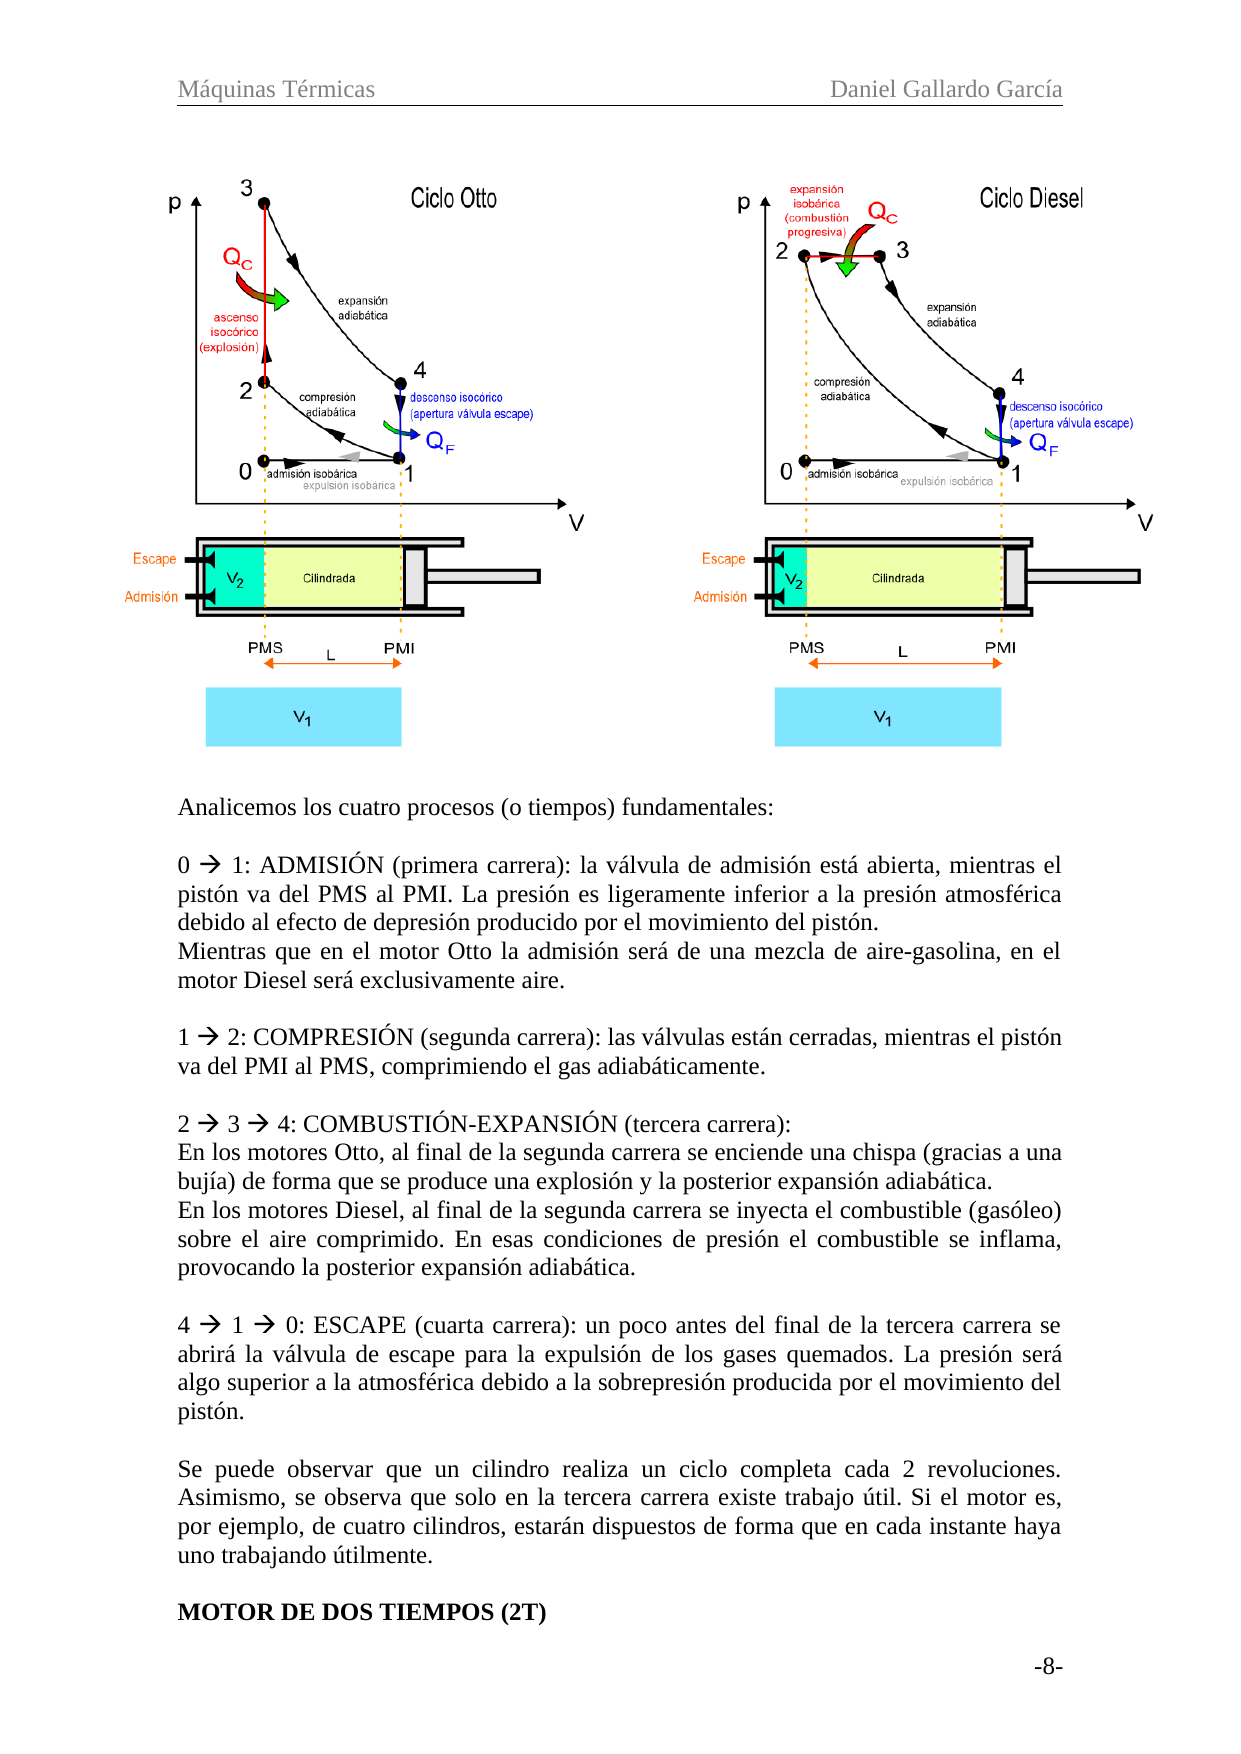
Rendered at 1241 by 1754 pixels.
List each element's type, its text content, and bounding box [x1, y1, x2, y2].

text En los motores Otto, al final de la segunda carrera se enciende una chispa (gracias a una bujía) de forma que se produce una explosión y la posterior expansión adiabática. [177, 1137, 1063, 1195]
text Mientras que en el motor Otto la admisión será de una mezcla de aire-gasolina, en el motor Diesel será exclusivamente aire. [177, 936, 1063, 994]
text 4 1 0: ESCAPE (cuarta carrera): un poco antes del final de la tercera carrera se abrirá la válvula de escape para la expulsión de los gases quemados. La presión será algo superior a la atmosférica debido a la sobrepresión producida por el movimiento del pistón. [177, 1310, 1063, 1425]
text MOTOR DE DOS TIEMPOS (2T) [177, 1597, 1063, 1626]
text En los motores Diesel, al final de la segunda carrera se inyecta el combustible (gasóleo) sobre el aire comprimido. En esas condiciones de presión el combustible se inflama, provocando la posterior expansión adiabática. [177, 1195, 1063, 1281]
text Se puede observar que un cilindro realiza un ciclo completa cada 2 revoluciones. Asimismo, se observa que solo en la tercera carrera existe trabajo útil. Si el motor es, por ejemplo, de cuatro cilindros, estarán dispuestos de forma que en cada instante haya uno trabajando útilmente. [177, 1454, 1063, 1569]
text 0 1: ADMISIÓN (primera carrera): la válvula de admisión está abierta, mientras el pistón va del PMS al PMI. La presión es ligeramente inferior a la presión atmosférica debido al efecto de depresión producido por el movimiento del pistón. [177, 850, 1063, 936]
picture [103, 163, 1182, 764]
text Analicemos los cuatro procesos (o tiempos) fundamentales: [177, 792, 1063, 821]
text 2 3 4: COMBUSTIÓN-EXPANSIÓN (tercera carrera): [177, 1109, 1063, 1137]
text 1 2: COMPRESIÓN (segunda carrera): las válvulas están cerradas, mientras el pistón va del PMI al PMS, comprimiendo el gas adiabáticamente. [177, 1022, 1063, 1080]
